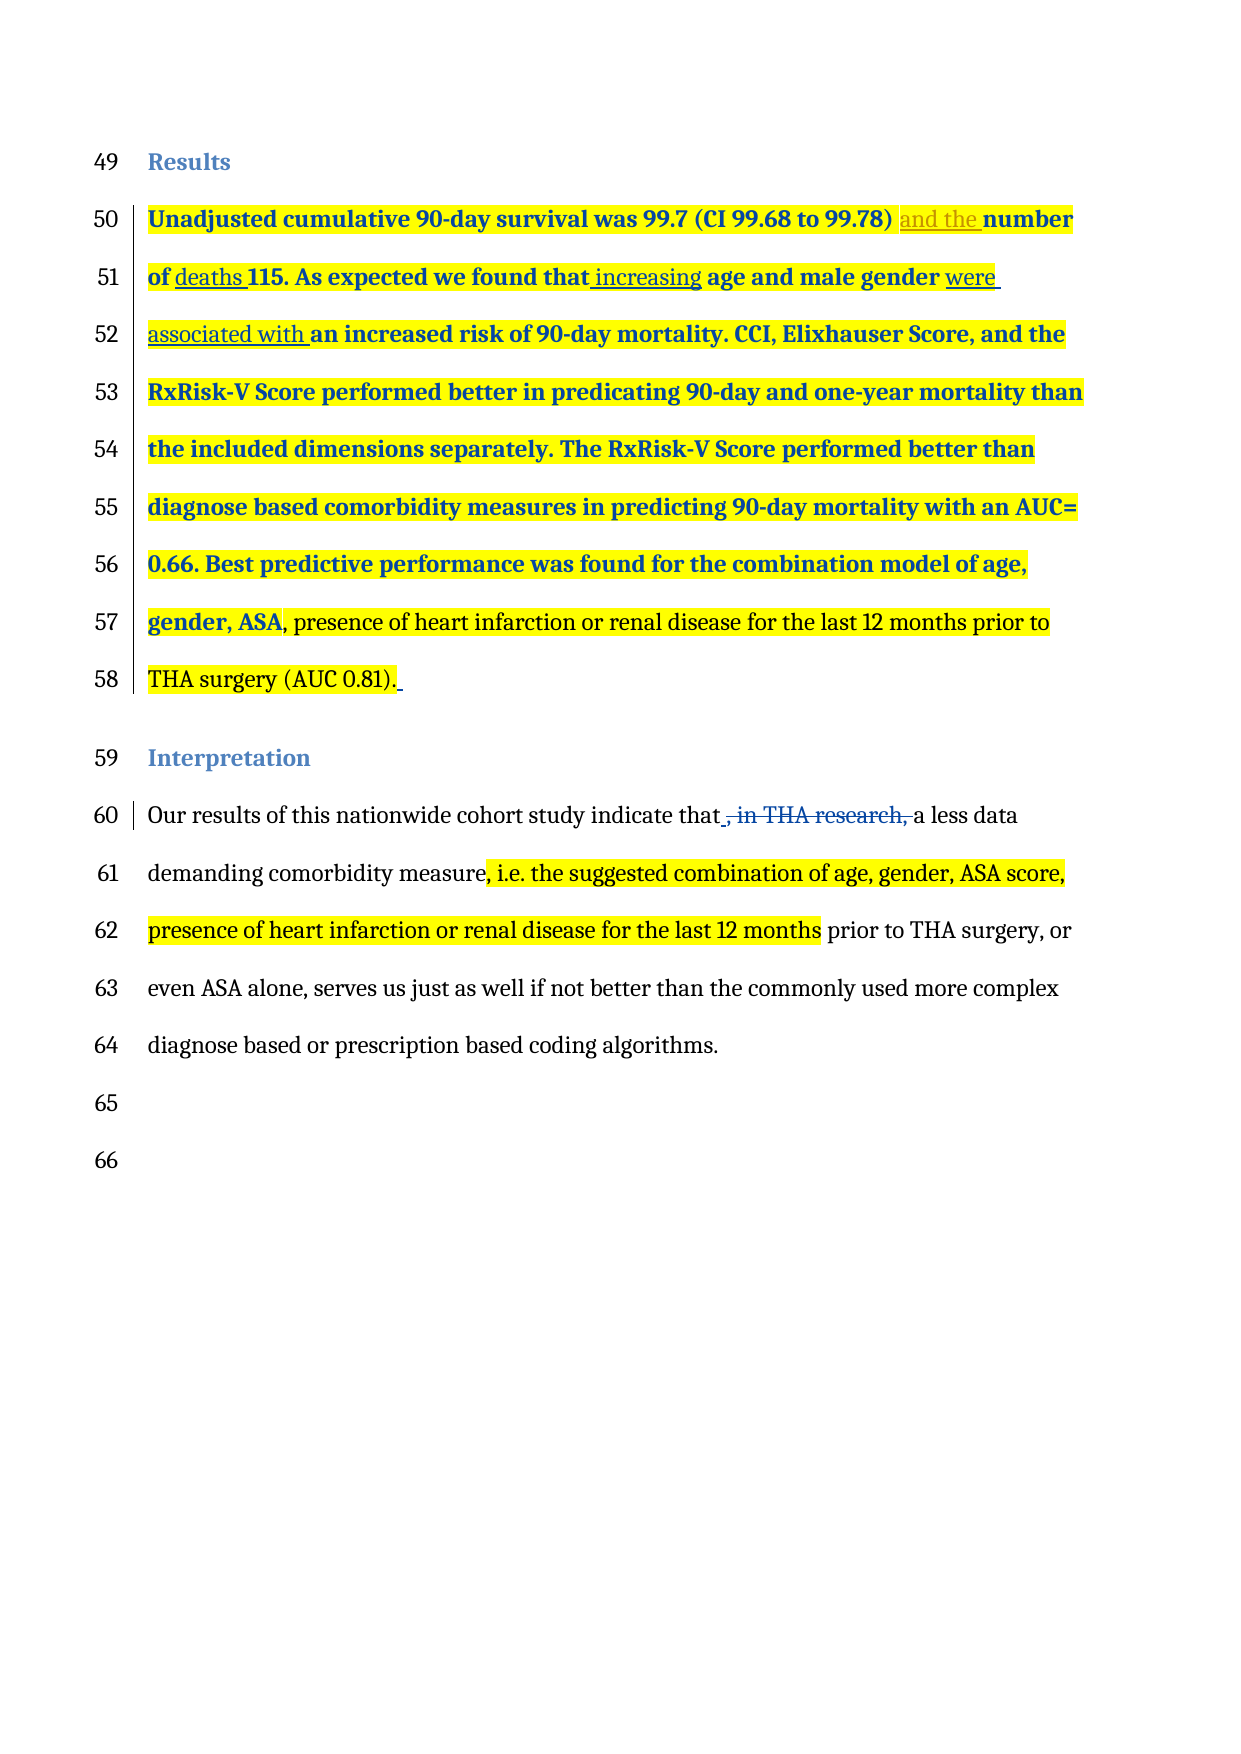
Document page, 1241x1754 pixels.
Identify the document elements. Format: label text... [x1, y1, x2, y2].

text Our results of this nationwide cohort study indicate thata less data demanding comorbidity measure, i.e. the suggested combination of age, gender, ASA score, presence of heart infarction or renal disease for the last 12 months prior to THA surgery, or even ASA alone, serves us just as well if not better than the commonly used more complex diagnose based or prescription based coding algorithms. [148, 801, 1093, 1060]
text Unadjusted cumulative 90-day survival was 99.7 (CI 99.68 to 99.78) number of 115. As expected we found that age and male gender an increased risk of 90-day mortality. CCI, Elixhauser Score, and the RxRisk-V Score performed better in predicating 90-day and one-year mortality than the included dimensions separately. The RxRisk-V Score performed better than diagnose based comorbidity measures in predicting 90-day mortality with an AUC= 0.66. Best predictive performance was found for the combination model of age, gender, ASA, presence of heart infarction or renal disease for the last 12 months prior to THA surgery (AUC 0.81). [148, 205, 1093, 694]
subtitle Results [148, 148, 1093, 176]
subtitle Interpretation [148, 743, 1093, 772]
